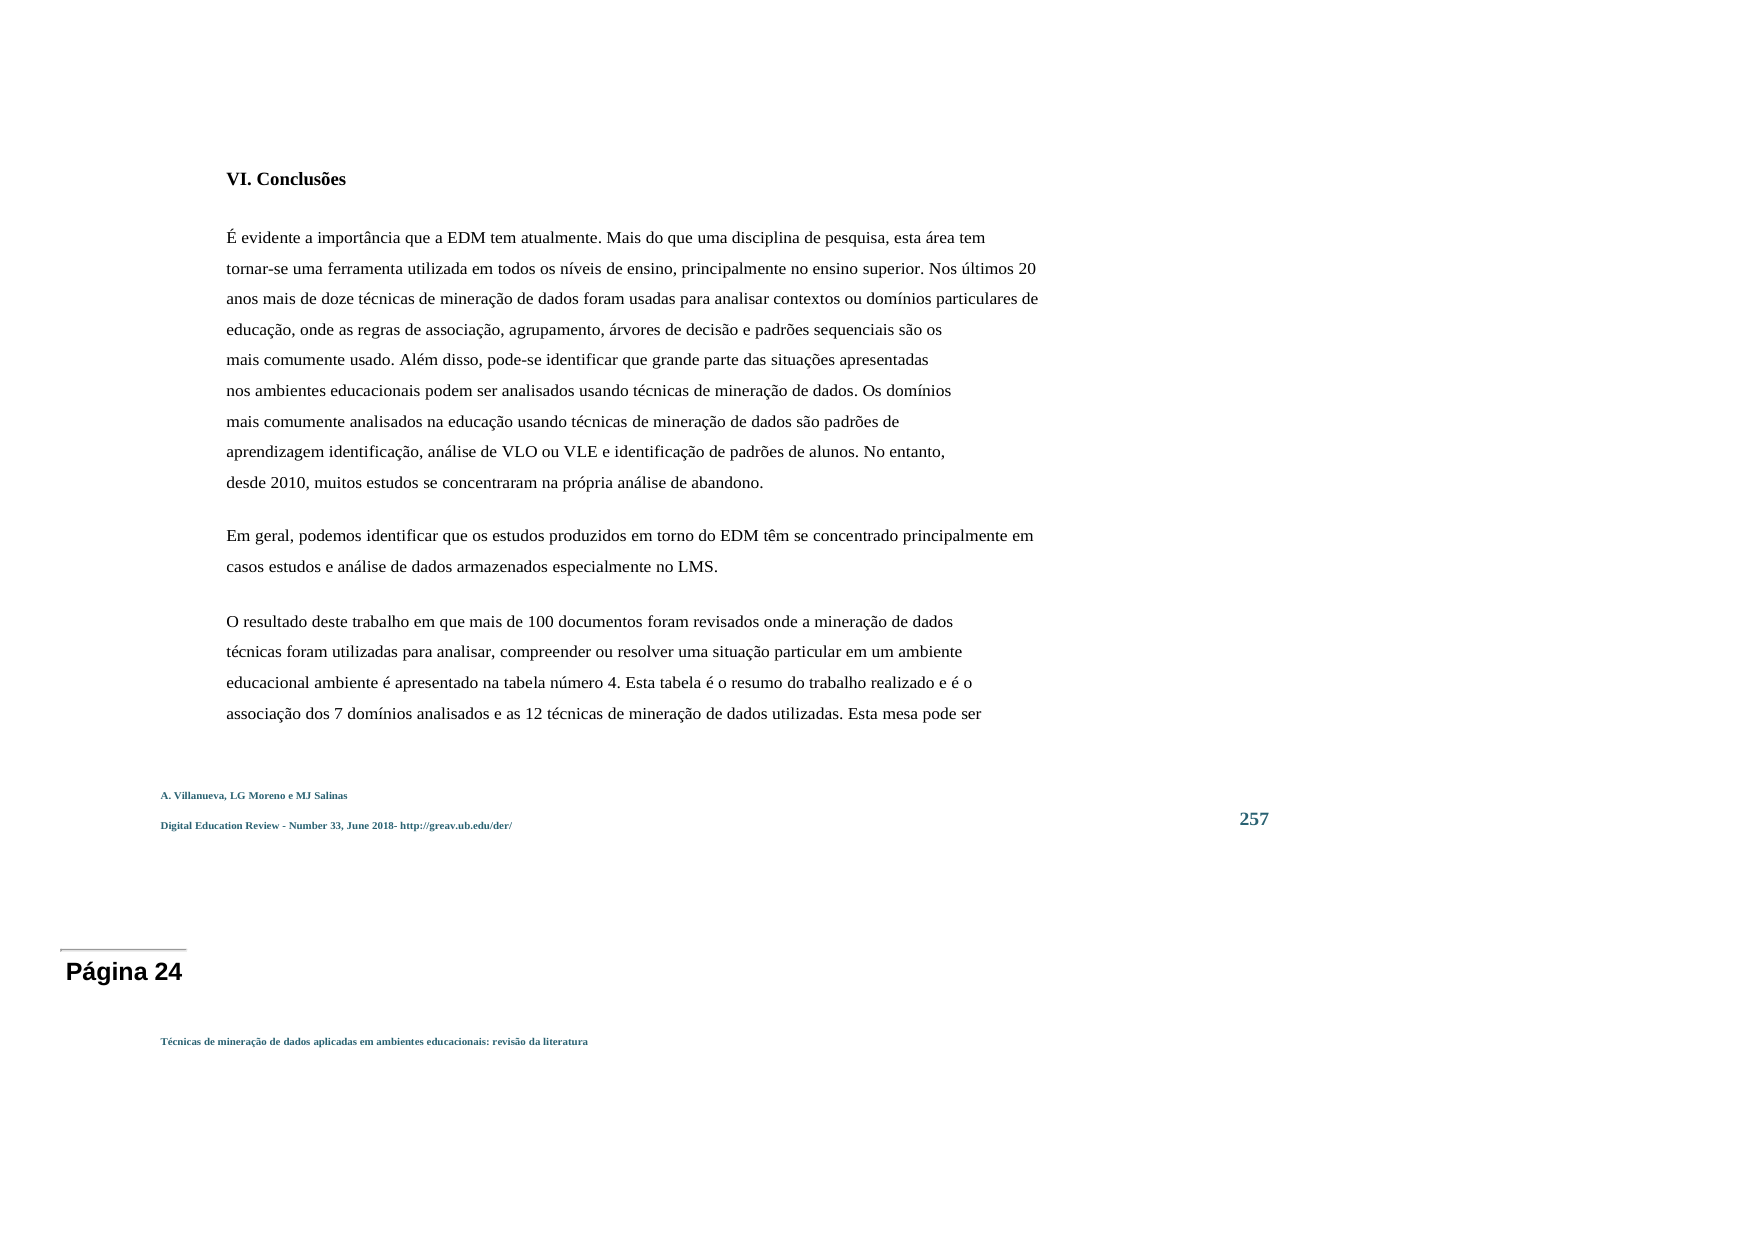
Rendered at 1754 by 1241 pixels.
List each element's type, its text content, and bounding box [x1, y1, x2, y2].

text Digital Education Review - Number 33, June 2018- http://greav.ub.edu/der/ 257 [160, 808, 1689, 833]
subtitle Página 24 [66, 957, 1689, 986]
list Conclusões [226, 168, 1689, 189]
text Em geral, podemos identificar que os estudos produzidos em torno do EDM têm se concentrado principalmente em casos estudos e análise de dados armazenados especialmente no LMS. [226, 526, 1062, 576]
text tornar-se uma ferramenta utilizada em todos os níveis de ensino, principalmente no ensino superior. Nos últimos 20 anos mais de doze técnicas de mineração de dados foram usadas para analisar contextos ou domínios particulares de educação, onde as regras de associação, agrupamento, árvores de decisão e padrões sequenciais são os [226, 259, 1057, 338]
text O resultado deste trabalho em que mais de 100 documentos foram revisados onde a mineração de dados [226, 612, 1689, 631]
text associação dos 7 domínios analisados e as 12 técnicas de mineração de dados utilizadas. Esta mesa pode ser [226, 704, 1689, 723]
text técnicas foram utilizadas para analisar, compreender ou resolver uma situação particular em um ambiente educacional ambiente é apresentado na tabela número 4. Esta tabela é o resumo do trabalho realizado e é o [226, 641, 1038, 692]
text É evidente a importância que a EDM tem atualmente. Mais do que uma disciplina de pesquisa, esta área tem [226, 227, 1689, 247]
text mais comumente usado. Além disso, pode-se identificar que grande parte das situações apresentadas nos ambientes educacionais podem ser analisados usando técnicas de mineração de dados. Os domínios mais comumente analisados na educação usando técnicas de mineração de dados são padrões de aprendizagem identificação, análise de VLO ou VLE e identificação de padrões de alunos. No entanto, desde 2010, muitos estudos se concentraram na própria análise de abandono. [226, 350, 952, 492]
